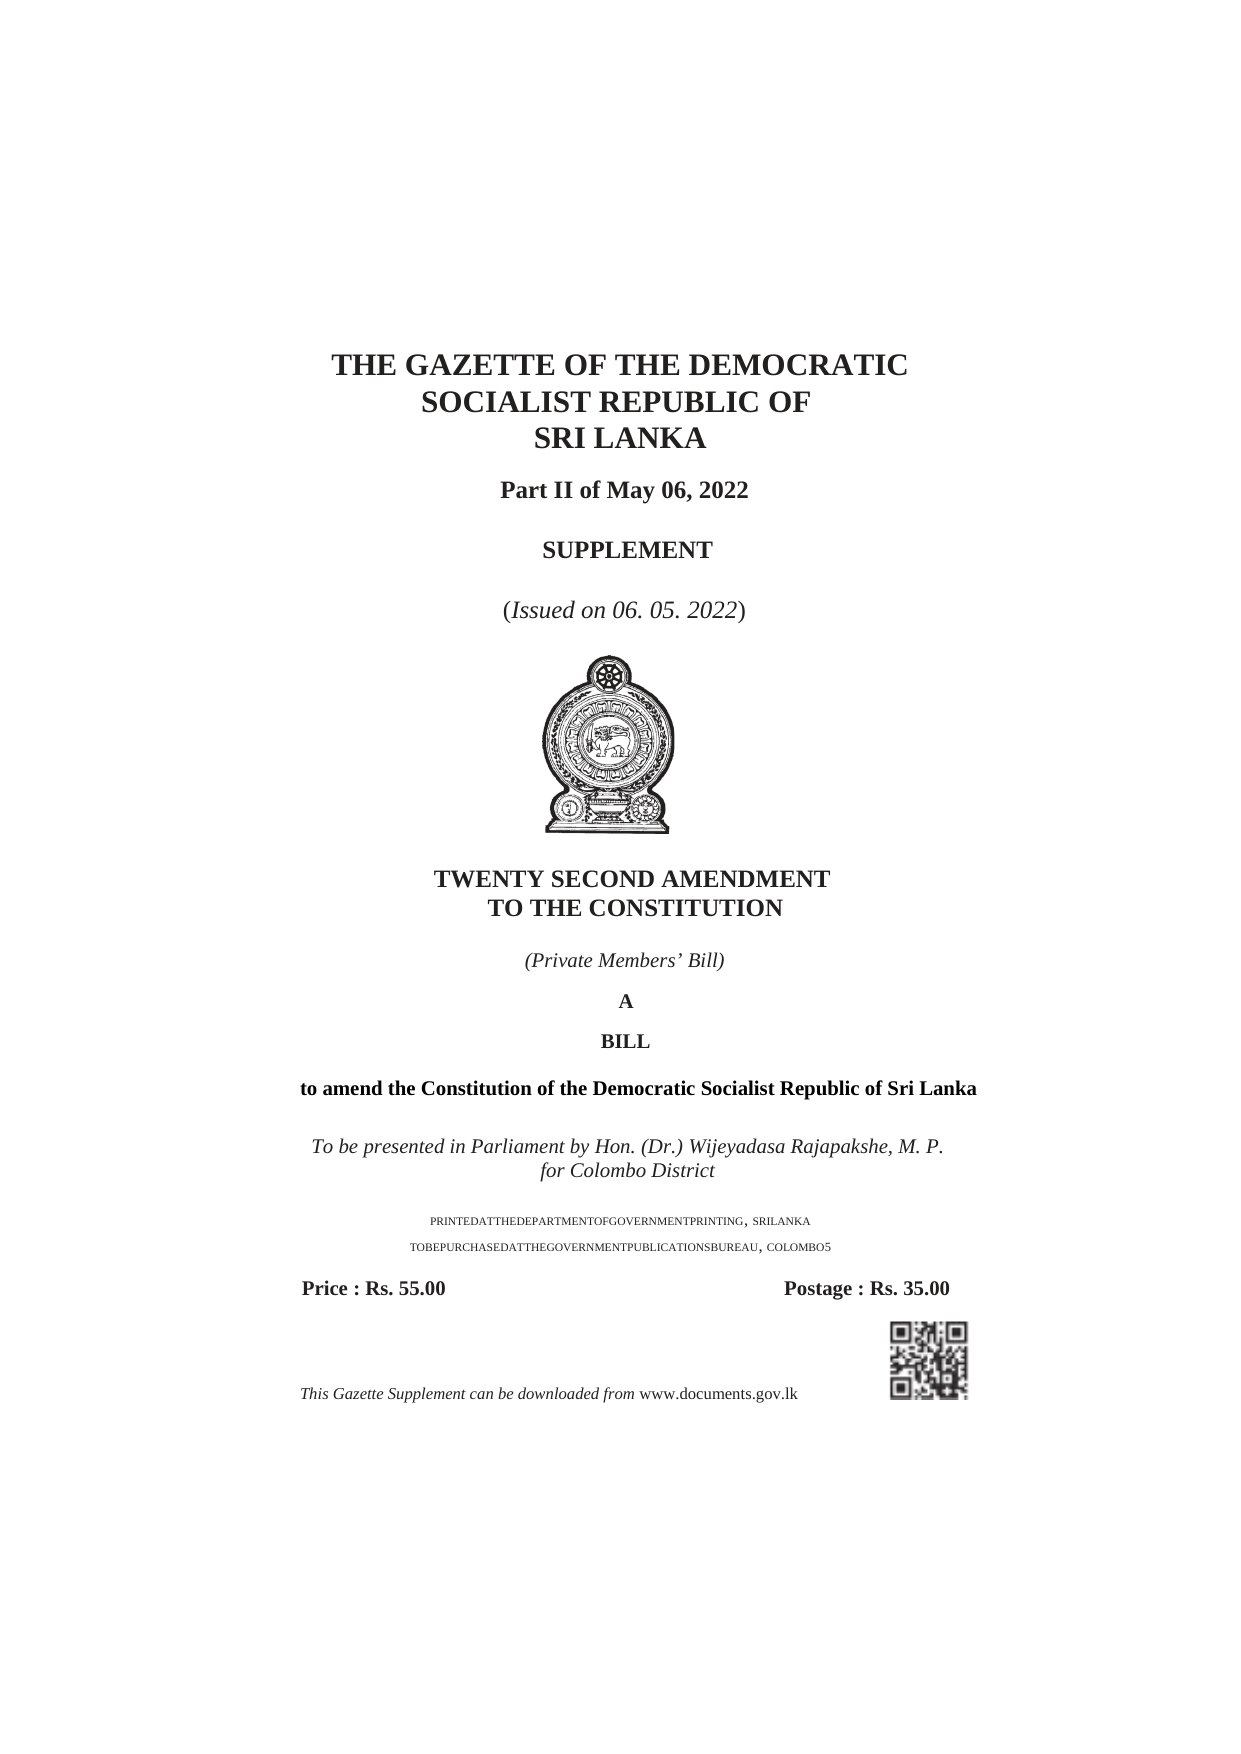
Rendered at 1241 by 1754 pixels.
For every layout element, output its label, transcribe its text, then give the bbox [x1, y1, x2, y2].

text Price : Rs. 55.00 Postage : Rs. 35.00 [302, 1276, 1090, 1300]
text Part II of May 06, 2022 [150, 476, 748, 504]
text To be presented in Parliament by Hon. (Dr.) Wijeyadasa Rajapakshe, M. P. for Colombo District [300, 1134, 955, 1182]
picture [889, 1320, 969, 1400]
picture [542, 655, 675, 834]
text to amend the Constitution of the Democratic Socialist Republic of Sri Lanka [300, 1076, 1090, 1100]
text PRINTEDATTHEDEPARTMENTOFGOVERNMENTPRINTING, SRILANKA [150, 1210, 1090, 1229]
text TWENTY SECOND AMENDMENT TO THE CONSTITUTION [420, 864, 850, 922]
text A [150, 990, 633, 1013]
text (Issued on 06. 05. 2022) [150, 596, 746, 624]
text BILL [150, 1029, 650, 1053]
text SUPPLEMENT [150, 536, 713, 564]
text THE GAZETTE OF THE DEMOCRATIC SOCIALIST REPUBLIC OF SRI LANKA [330, 347, 910, 456]
text TOBEPURCHASEDATTHEGOVERNMENTPUBLICATIONSBUREAU, COLOMBO5 [150, 1236, 1090, 1255]
text This Gazette Supplement can be downloaded from www.documents.gov.lk [300, 1320, 1090, 1403]
text (Private Members’ Bill) [150, 948, 724, 972]
